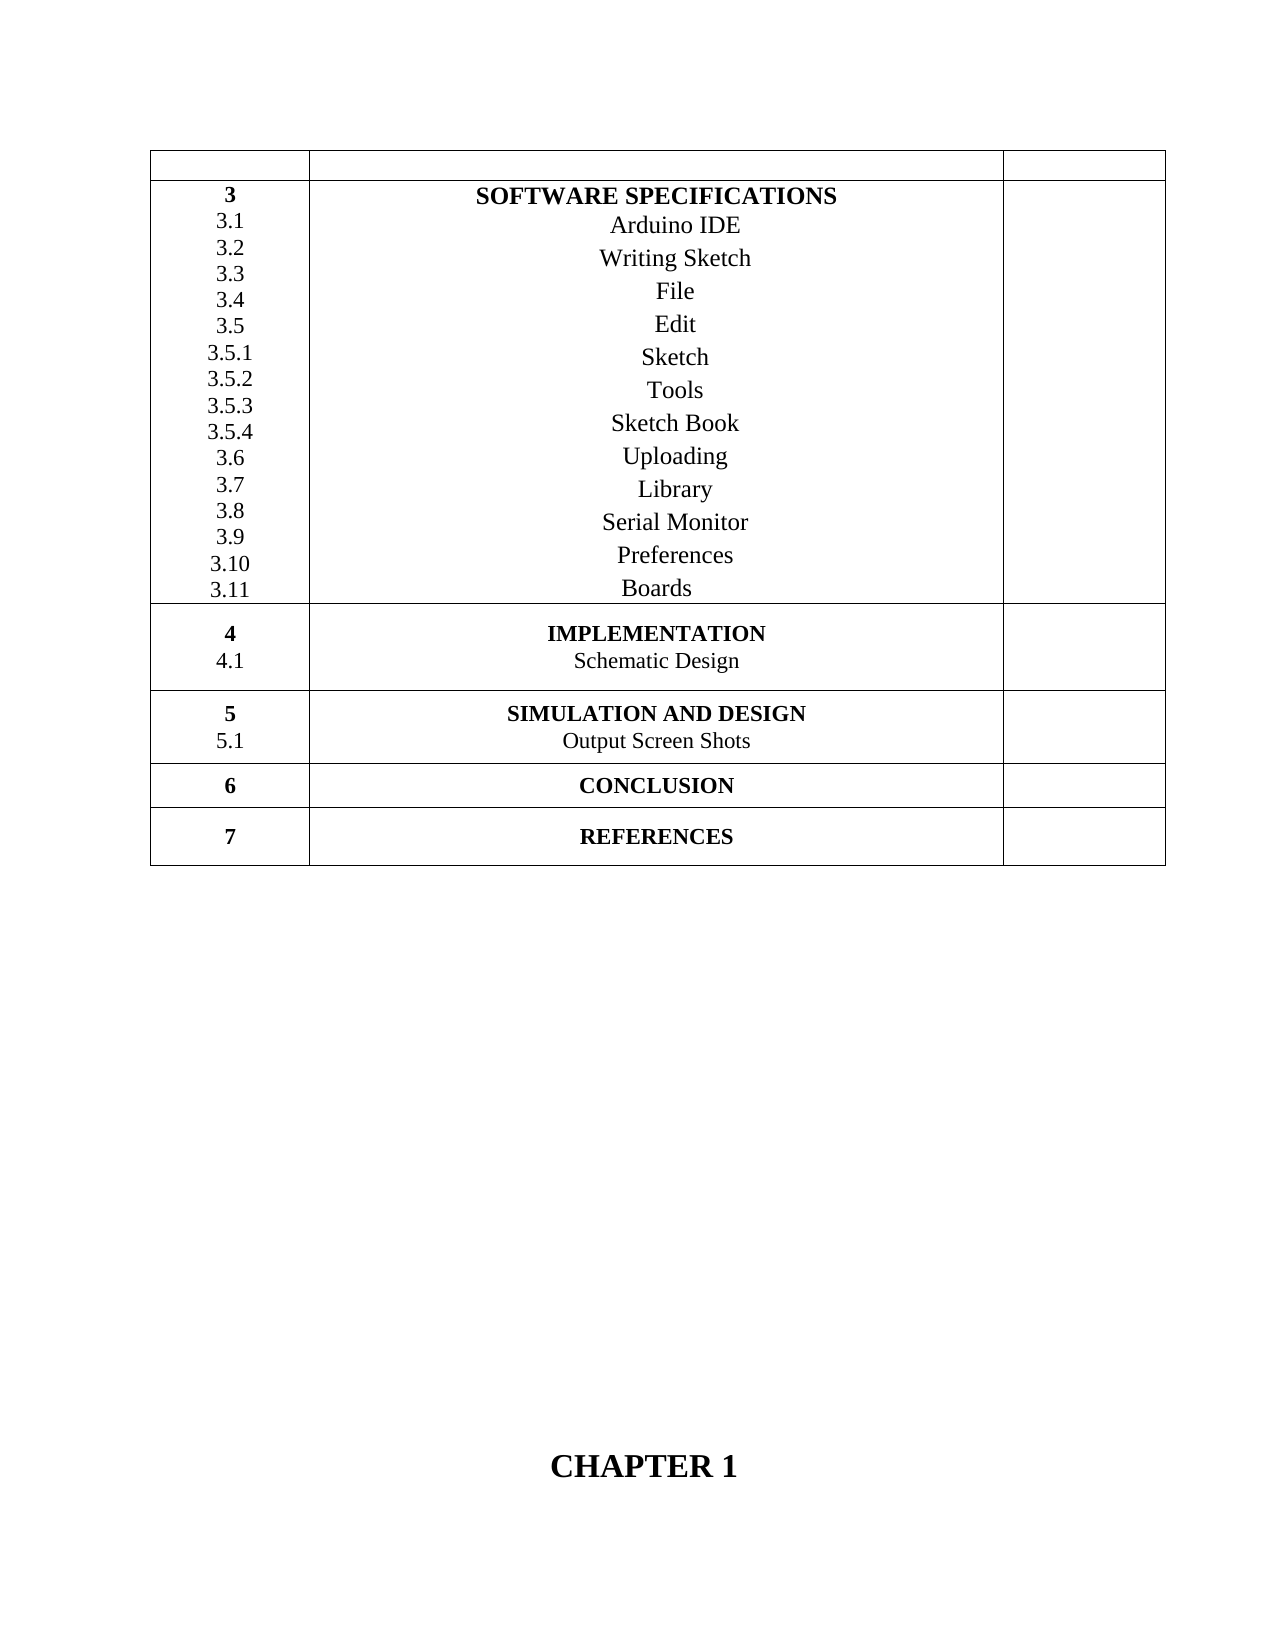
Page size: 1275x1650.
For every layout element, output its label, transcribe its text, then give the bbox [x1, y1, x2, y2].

table_cell [1004, 764, 1165, 807]
table_cell SIMULATION AND DESIGN Output Screen Shots [310, 691, 1003, 763]
table_cell [1004, 604, 1165, 690]
table_cell [1004, 808, 1165, 865]
table_cell [1004, 691, 1165, 763]
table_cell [310, 151, 1003, 180]
table_cell IMPLEMENTATION Schematic Design [310, 604, 1003, 690]
table_cell SOFTWARE SPECIFICATIONS Arduino IDE Writing Sketch File Edit Sketch Tools Sketch Book Uploading Library Serial Monitor Preferences Boards [310, 181, 1003, 602]
table_cell 3 3.1 3.2 3.3 3.4 3.5 3.5.1 3.5.2 3.5.3 3.5.4 3.6 3.7 3.8 3.9 3.10 3.11 [151, 181, 309, 602]
table_cell 7 [151, 808, 309, 865]
table_cell 6 [151, 764, 309, 807]
table_cell 4 4.1 [151, 604, 309, 690]
table_cell 5 5.1 [151, 691, 309, 763]
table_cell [151, 151, 309, 180]
table_cell [1004, 181, 1165, 602]
table_cell REFERENCES [310, 808, 1003, 865]
table_cell CONCLUSION [310, 764, 1003, 807]
text CHAPTER 1 [450, 1446, 1125, 1484]
table_cell [1004, 151, 1165, 180]
